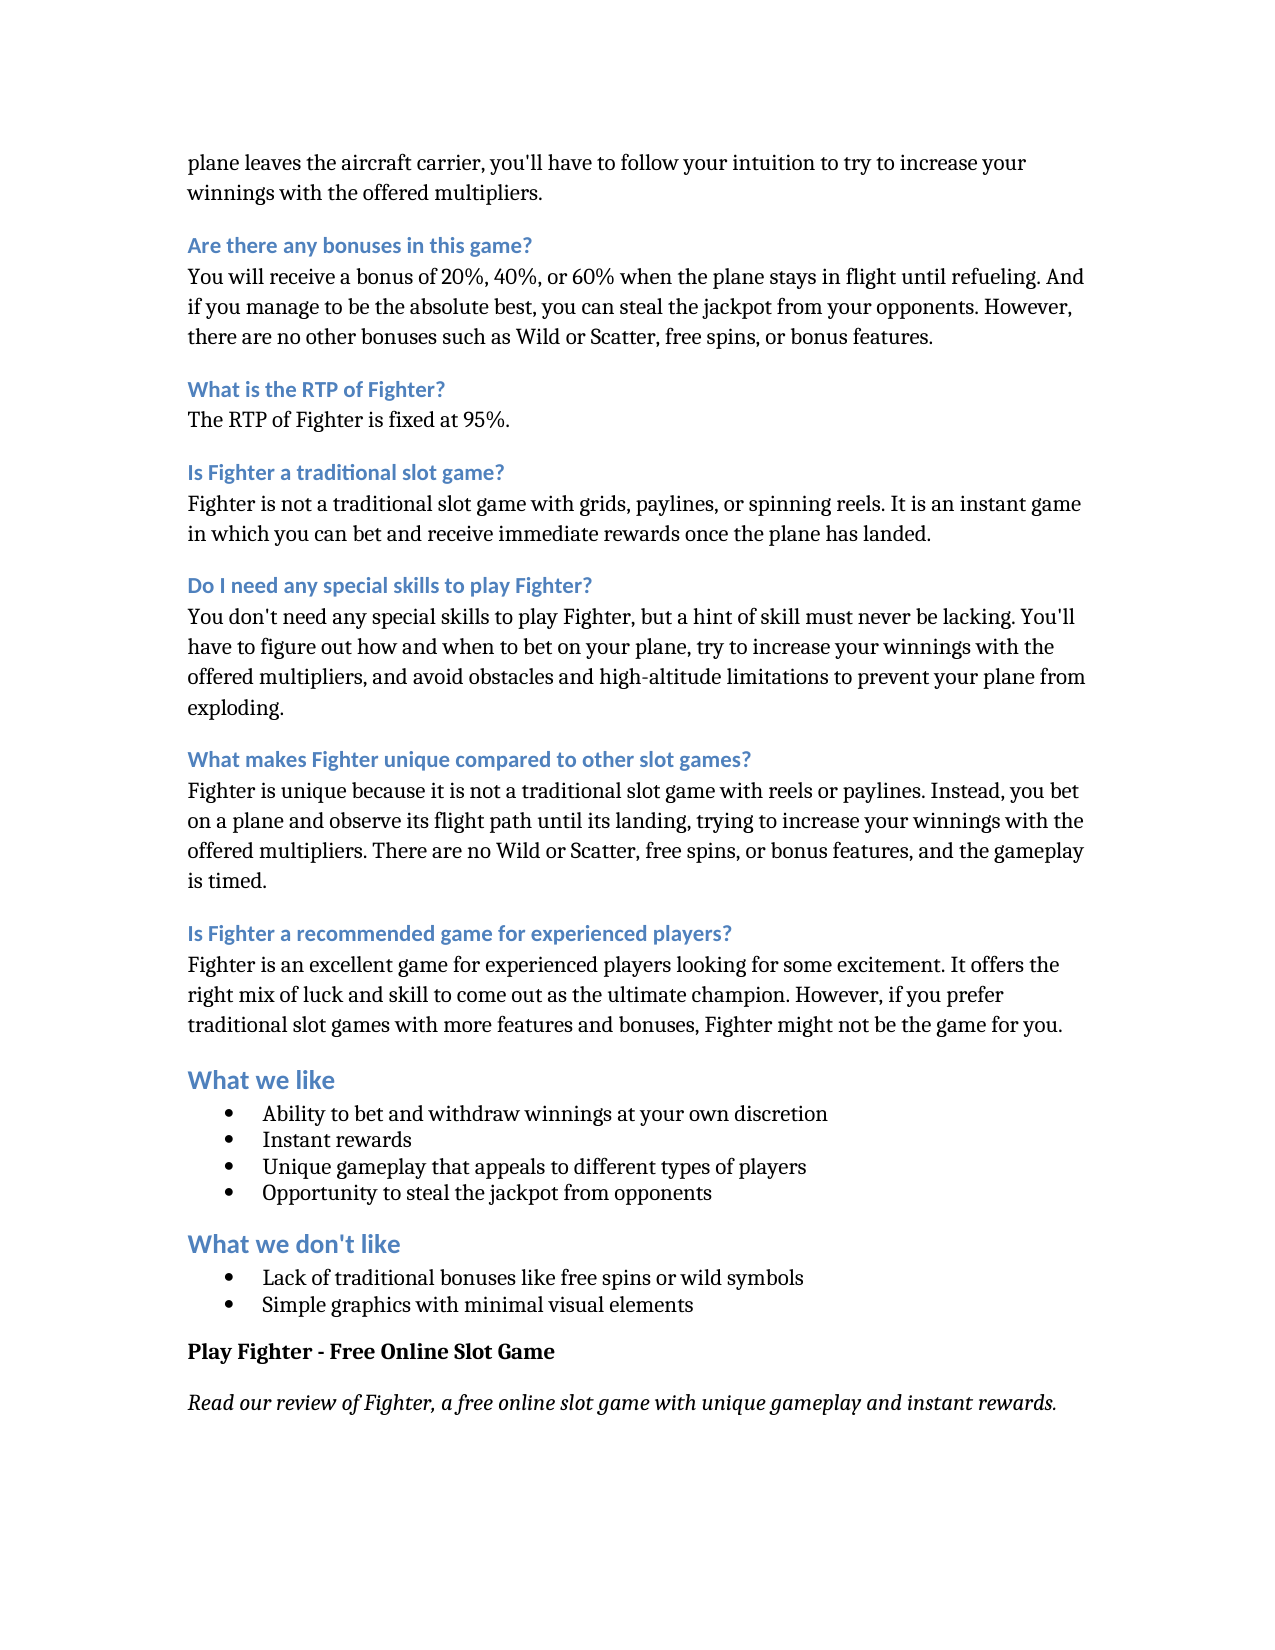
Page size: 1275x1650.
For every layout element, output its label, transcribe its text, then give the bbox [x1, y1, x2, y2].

subtitle Are there any bonuses in this game? [187, 231, 1087, 259]
text Fighter is not a traditional slot game with grids, paylines, or spinning reels. It is an instant game in which you can bet and receive immediate rewards once the plane has landed. [187, 490, 1087, 547]
text Read our review of Fighter, a free online slot game with unique gameplay and instant rewards. [187, 1389, 1087, 1416]
subtitle What we like [187, 1063, 1087, 1096]
list Unique gameplay that appeals to different types of players [225, 1153, 1087, 1180]
text Play Fighter - Free Online Slot Game [187, 1338, 1087, 1365]
subtitle Is Fighter a traditional slot game? [187, 458, 1087, 486]
subtitle What we don't like [187, 1227, 1087, 1260]
subtitle Is Fighter a recommended game for experienced players? [187, 919, 1087, 947]
text You will receive a bonus of 20%, 40%, or 60% when the plane stays in flight until refueling. And if you manage to be the absolute best, you can steal the jackpot from your opponents. However, there are no other bonuses such as Wild or Scatter, free spins, or bonus features. [187, 263, 1087, 350]
list Lack of traditional bonuses like free spins or wild symbols [225, 1265, 1087, 1291]
text The RTP of Fighter is fixed at 95%. [187, 407, 1087, 433]
list Ability to bet and withdraw winnings at your own discretion [225, 1101, 1087, 1127]
list Opportunity to steal the jackpot from opponents [225, 1180, 1087, 1206]
text You don't need any special skills to play Fighter, but a hint of skill must never be lacking. You'll have to figure out how and when to bet on your plane, try to increase your winnings with the offered multipliers, and avoid obstacles and high-altitude limitations to prevent your plane from exploding. [187, 604, 1087, 721]
subtitle What is the RTP of Fighter? [187, 375, 1087, 403]
list Instant rewards [225, 1127, 1087, 1153]
text Fighter is an excellent game for experienced players looking for some excitement. It offers the right mix of luck and skill to come out as the ultimate champion. However, if you prefer traditional slot games with more features and bonuses, Fighter might not be the game for you. [187, 951, 1087, 1038]
subtitle Do I need any special skills to play Fighter? [187, 572, 1087, 599]
subtitle What makes Fighter unique compared to other slot games? [187, 745, 1087, 773]
text Fighter is unique because it is not a traditional slot game with reels or paylines. Instead, you bet on a plane and observe its flight path until its landing, trying to increase your winnings with the offered multipliers. There are no Wild or Scatter, free spins, or bonus features, and the gameplay is timed. [187, 778, 1087, 894]
list Simple graphics with minimal visual elements [225, 1291, 1087, 1318]
